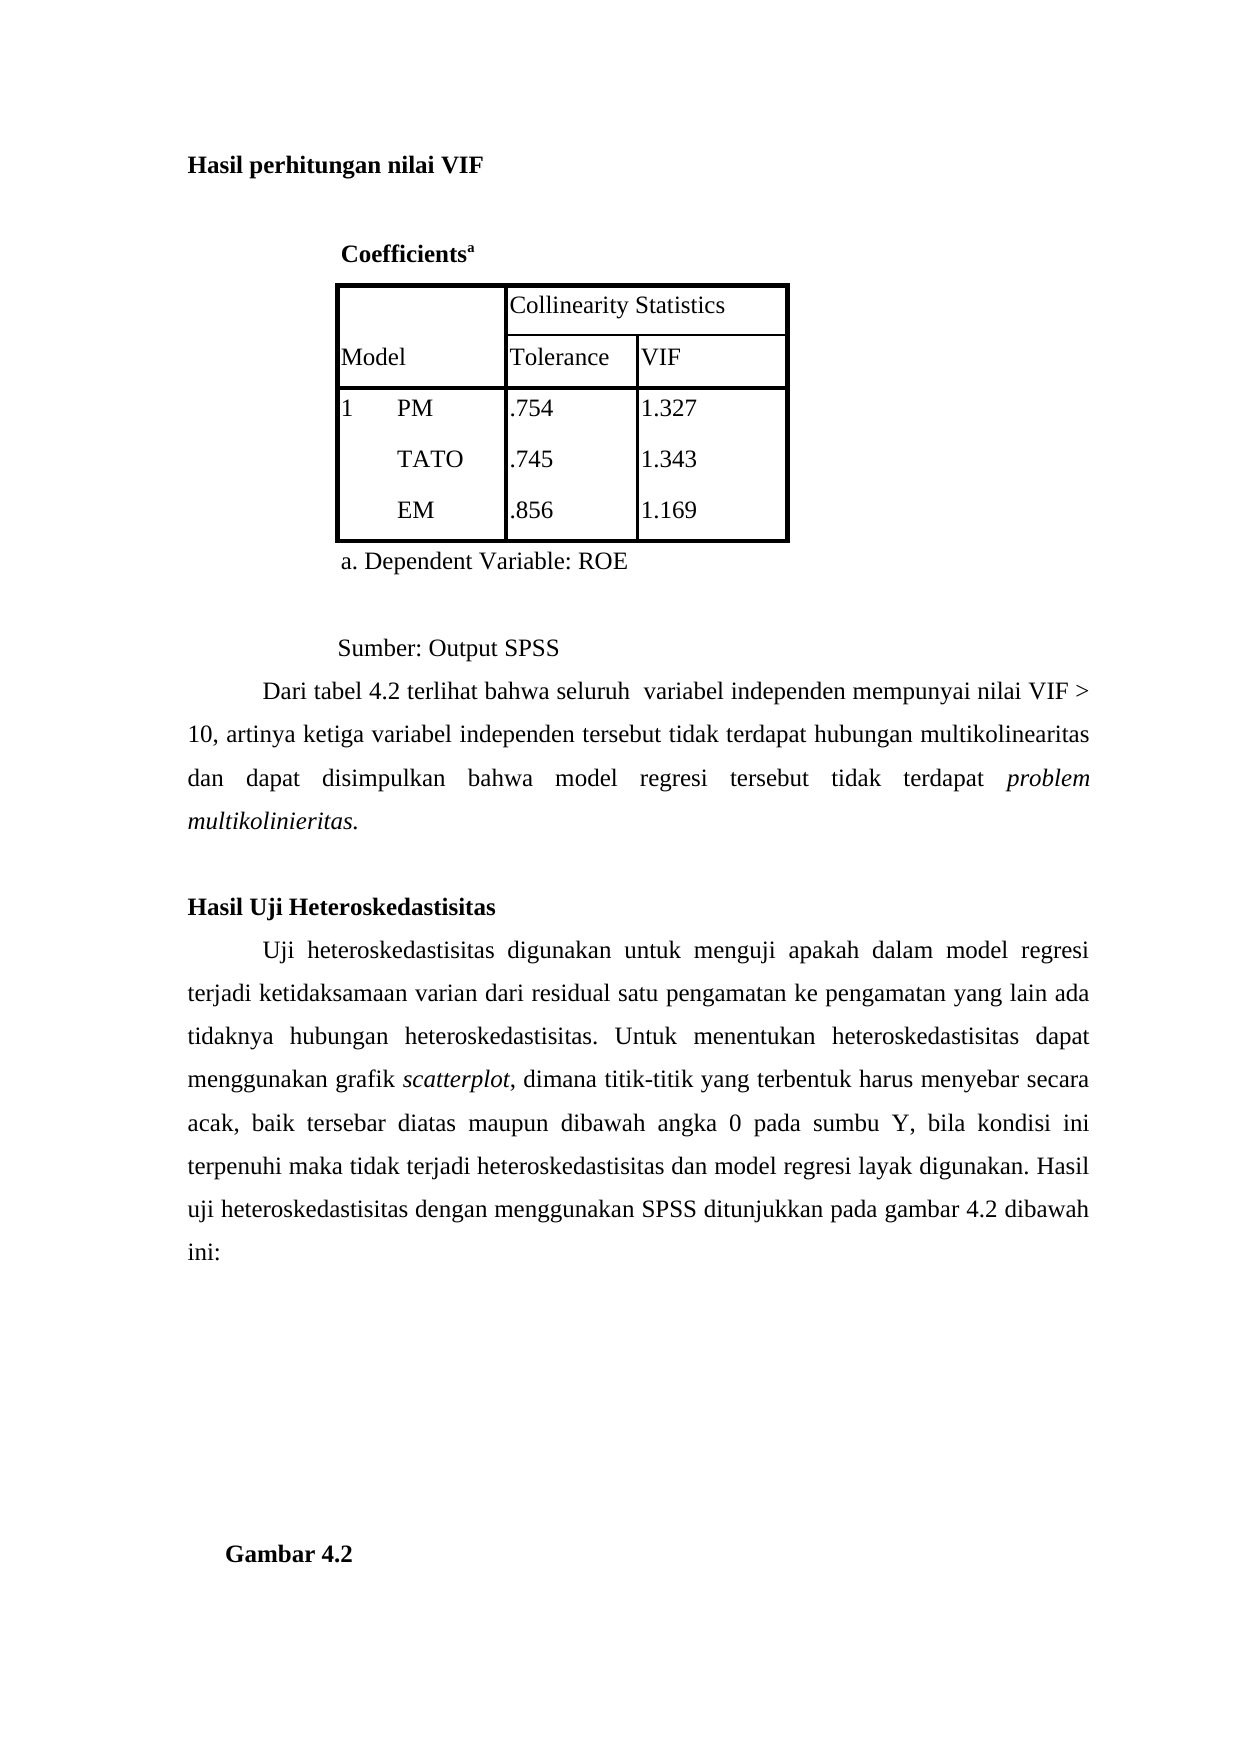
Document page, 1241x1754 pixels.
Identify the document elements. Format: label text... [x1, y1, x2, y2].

table_cell .856 [508, 488, 636, 539]
text Gambar 4.2 [150, 1539, 1090, 1568]
text Uji heteroskedastisitas digunakan untuk menguji apakah dalam model regresi terjadi ketidaksamaan varian dari residual satu pengamatan ke pengamatan yang lain ada tidaknya hubungan heteroskedastisitas. Untuk menentukan heteroskedastisitas dapat menggunakan grafik scatterplot, dimana titik-titik yang terbentuk harus menyebar secara acak, baik tersebar diatas maupun dibawah angka 0 pada sumbu Y, bila kondisi ini terpenuhi maka tidak terjadi heteroskedastisitas dan model regresi layak digunakan. Hasil uji heteroskedastisitas dengan menggunakan SPSS ditunjukkan pada gambar 4.2 dibawah ini: [187, 935, 1090, 1266]
table_cell 1 [340, 390, 394, 539]
table_cell .745 [508, 437, 636, 488]
table_header Coefficientsa [338, 236, 787, 283]
table_cell 1.169 [639, 488, 785, 539]
table_cell .754 [508, 390, 636, 437]
table_cell TATO [394, 437, 504, 488]
table_cell Collinearity Statistics [508, 288, 785, 334]
table_cell 1.343 [639, 437, 785, 488]
text Hasil Uji Heteroskedastisitas [150, 892, 1090, 921]
table_cell VIF [639, 336, 785, 386]
table_cell Model [340, 288, 504, 386]
table_cell Tolerance [508, 336, 636, 386]
text Hasil perhitungan nilai VIF [187, 150, 1090, 179]
text Sumber: Output SPSS [262, 633, 1090, 662]
table_cell 1.327 [639, 390, 785, 437]
table_cell EM [394, 488, 504, 539]
table_cell a. Dependent Variable: ROE [338, 543, 787, 590]
table_cell PM [394, 390, 504, 437]
text Dari tabel 4.2 terlihat bahwa seluruh variabel independen mempunyai nilai VIF > 10, artinya ketiga variabel independen tersebut tidak terdapat hubungan multikolinearitas dan dapat disimpulkan bahwa model regresi tersebut tidak terdapat problem multikolinieritas. [187, 676, 1090, 834]
